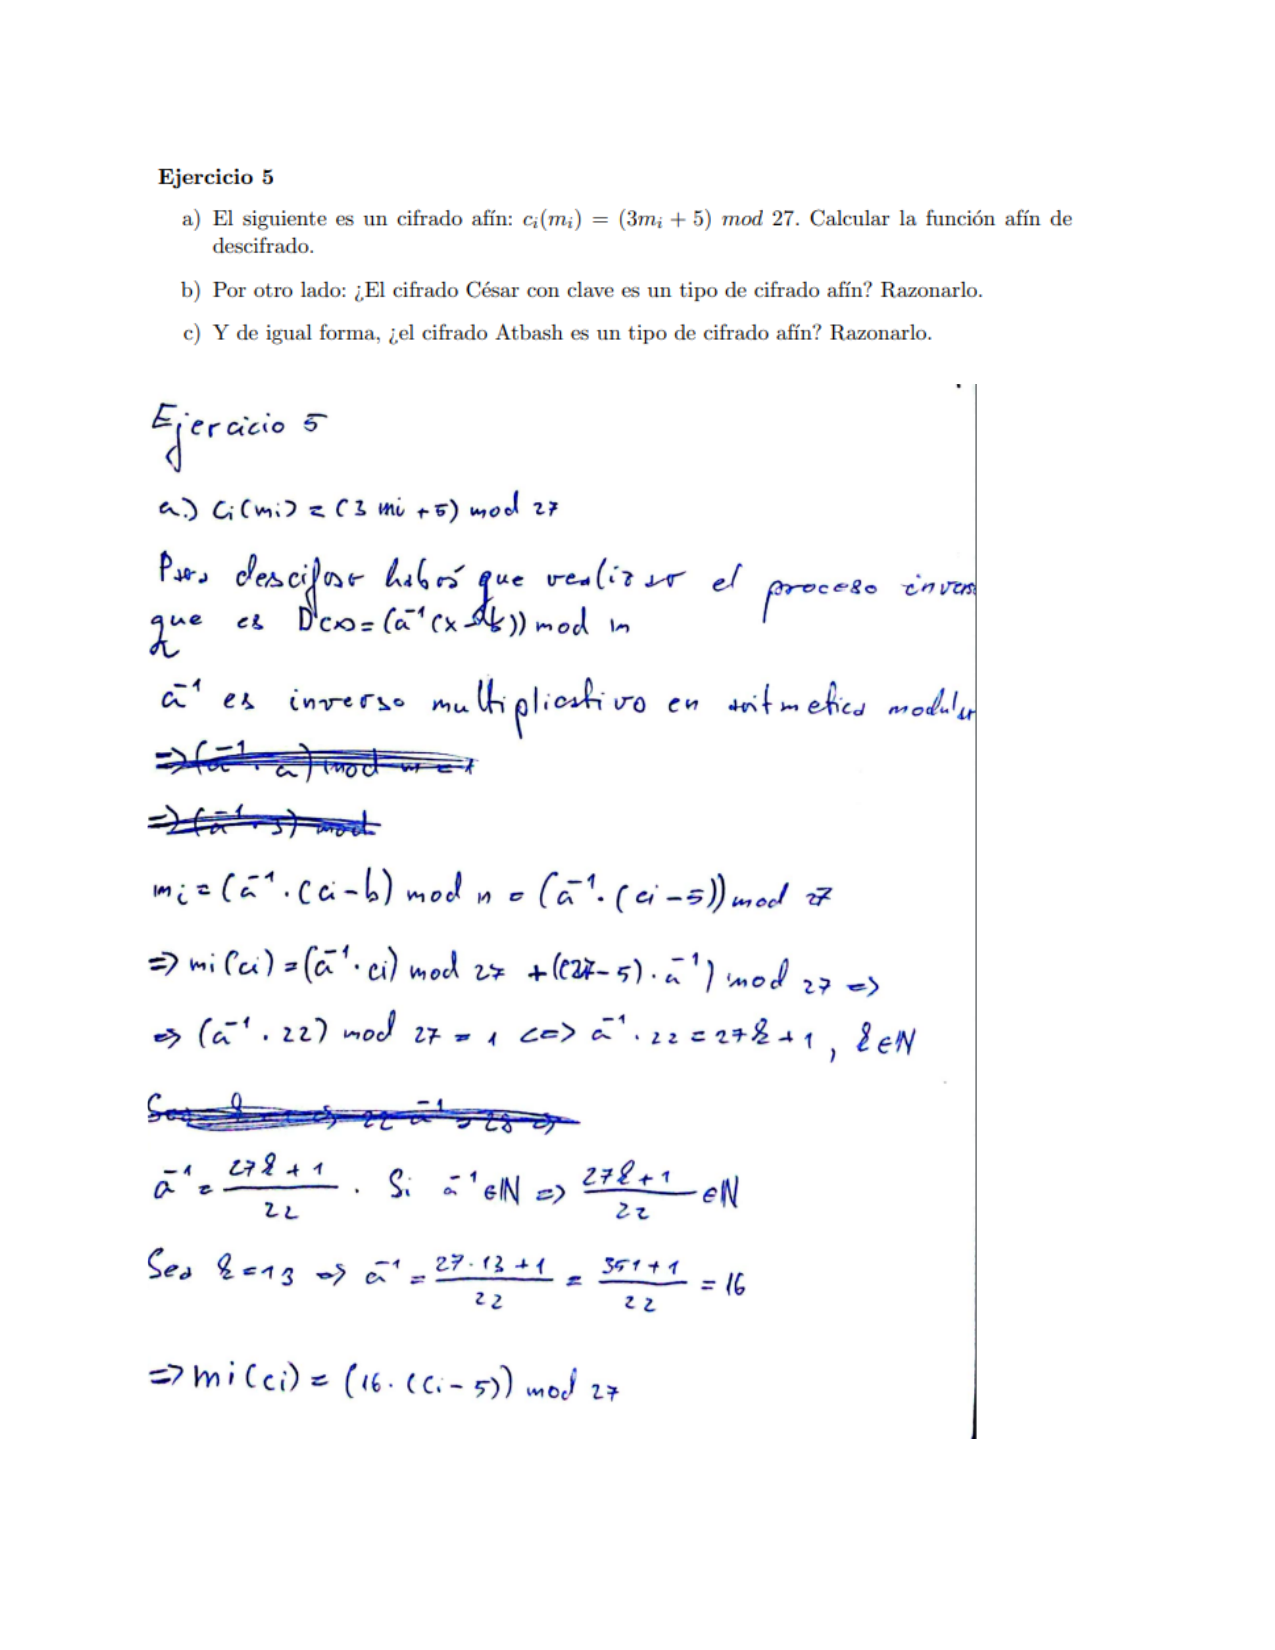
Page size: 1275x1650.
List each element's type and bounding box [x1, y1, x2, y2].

picture [147, 384, 977, 1439]
picture [147, 147, 1128, 366]
